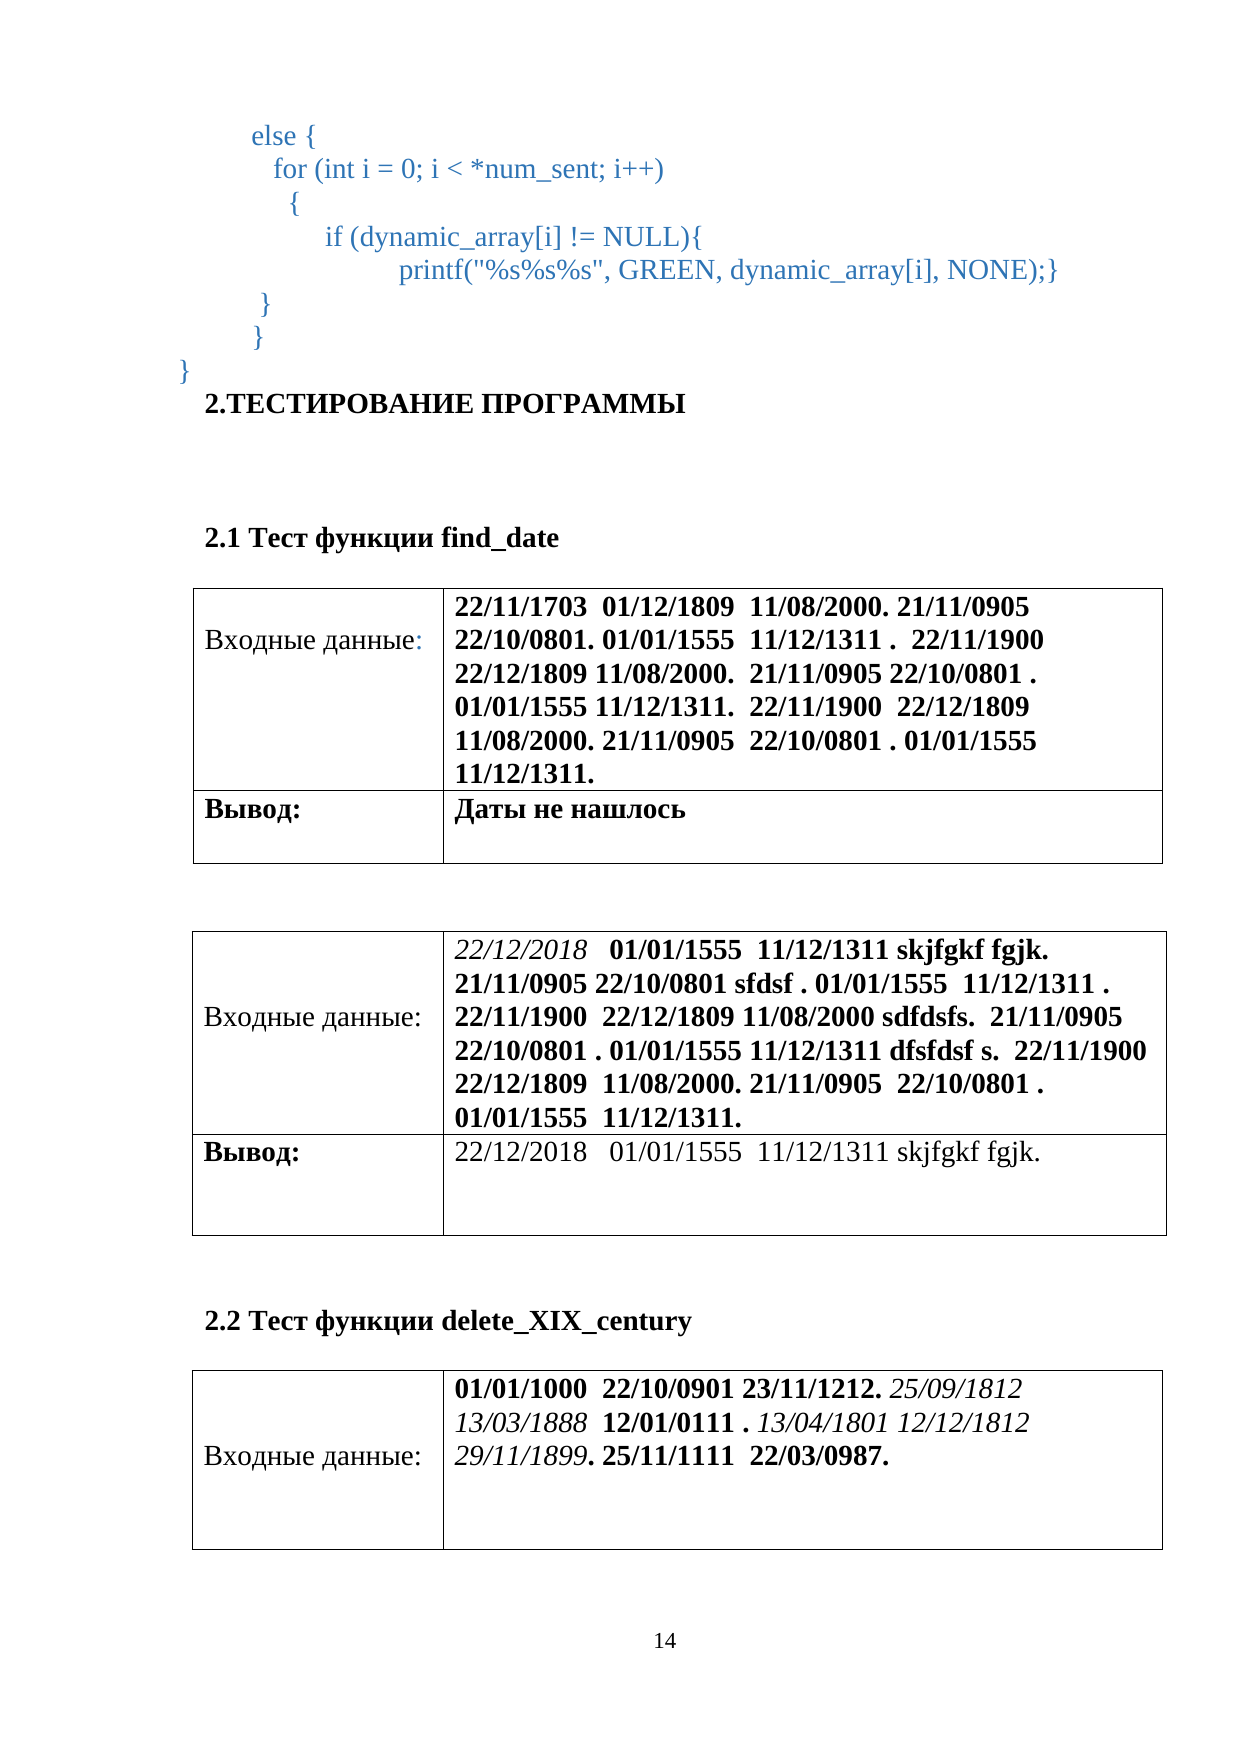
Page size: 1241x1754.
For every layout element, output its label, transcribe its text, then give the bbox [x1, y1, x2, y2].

text 2.2 Тест функции delete_XIX_century [204, 1303, 1152, 1337]
table_header Входные данные: [194, 589, 443, 790]
table_header 01/01/1000 22/10/0901 23/11/1212. 25/09/1812 13/03/1888 12/01/0111 . 13/04/1801 12/12/1812 29/11/1899. 25/11/1111 22/03/0987. [444, 1371, 1162, 1549]
text { [177, 185, 1152, 219]
text printf("%s%s%s", GREEN, dynamic_array[i], NONE);} [177, 252, 1152, 286]
table_header Входные данные: [193, 1371, 443, 1549]
text } [177, 319, 1152, 353]
text else { [177, 118, 1152, 152]
table_header 22/11/1703 01/12/1809 11/08/2000. 21/11/0905 22/10/0801. 01/01/1555 11/12/1311 . 22/11/1900 22/12/1809 11/08/2000. 21/11/0905 22/10/0801 . 01/01/1555 11/12/1311. 22/11/1900 22/12/1809 11/08/2000. 21/11/0905 22/10/0801 . 01/01/1555 11/12/1311. [444, 589, 1162, 790]
text } [177, 353, 1152, 386]
table_cell Вывод: [193, 1135, 443, 1235]
text for (int i = 0; i < *num_sent; i++) [177, 152, 1152, 185]
text } [177, 286, 1152, 319]
table_header 22/12/2018 01/01/1555 11/12/1311 skjfgkf fgjk. 21/11/0905 22/10/0801 sfdsf . 01/01/1555 11/12/1311 . 22/11/1900 22/12/1809 11/08/2000 sdfdsfs. 21/11/0905 22/10/0801 . 01/01/1555 11/12/1311 dfsfdsf s. 22/11/1900 22/12/1809 11/08/2000. 21/11/0905 22/10/0801 . 01/01/1555 11/12/1311. [444, 932, 1166, 1133]
table_header Входные данные: [193, 932, 443, 1133]
text 2.ТЕСТИРОВАНИЕ ПРОГРАММЫ [204, 386, 1152, 420]
table_cell Даты не нашлось [444, 791, 1162, 863]
text 2.1 Тест функции find_date [204, 521, 1152, 554]
table_cell Вывод: [194, 791, 443, 863]
table_cell 22/12/2018 01/01/1555 11/12/1311 skjfgkf fgjk. [444, 1135, 1166, 1235]
text if (dynamic_array[i] != NULL){ [177, 219, 1152, 252]
